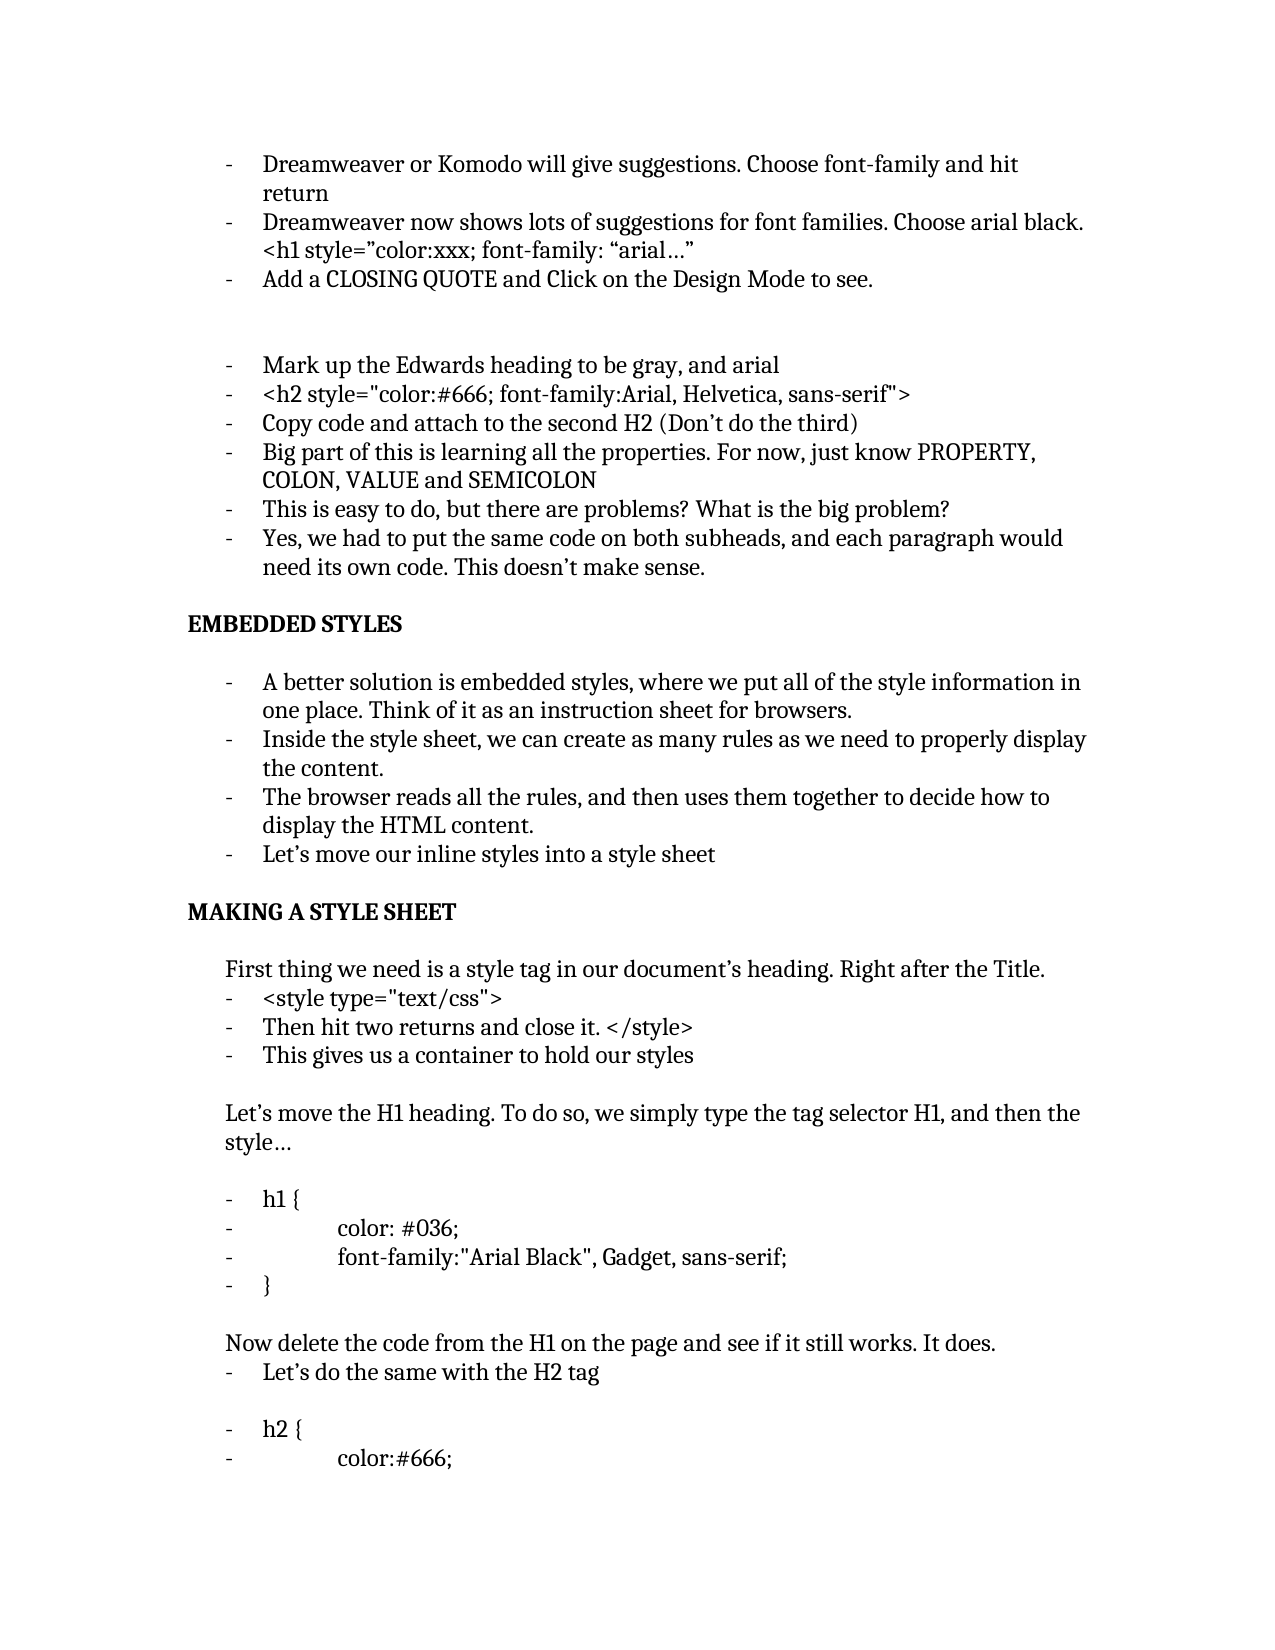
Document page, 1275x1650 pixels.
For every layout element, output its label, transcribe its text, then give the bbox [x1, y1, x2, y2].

list color: #036; [225, 1214, 1087, 1242]
list <h2 style="color:#666; font-family:Arial, Helvetica, sans-serif"> [225, 380, 1087, 409]
list Let’s do the same with the H2 tag [225, 1357, 1087, 1386]
list color:#666; [225, 1444, 1087, 1472]
list font-family:"Arial Black", Gadget, sans-serif; [225, 1242, 1087, 1271]
list The browser reads all the rules, and then uses them together to decide how to display the HTML content. [225, 782, 1087, 840]
text EMBEDDED STYLES [187, 610, 1087, 639]
list Big part of this is learning all the properties. For now, just know PROPERTY, COLON, VALUE and SEMICOLON [225, 437, 1087, 495]
list Dreamweaver now shows lots of suggestions for font families. Choose arial black. <h1 style=”color:xxx; font-family: “arial…” [225, 207, 1087, 265]
text First thing we need is a style tag in our document’s heading. Right after the Title. [187, 955, 1087, 984]
list Copy code and attach to the second H2 (Don’t do the third) [225, 409, 1087, 437]
list Then hit two returns and close it. </style> [225, 1012, 1087, 1041]
list Let’s move our inline styles into a style sheet [225, 840, 1087, 869]
text MAKING A STYLE SHEET [187, 897, 1087, 926]
list h1 { [225, 1185, 1087, 1214]
text Now delete the code from the H1 on the page and see if it still works. It does. [225, 1329, 1087, 1357]
list } [225, 1271, 1087, 1300]
list Add a CLOSING QUOTE and Click on the Design Mode to see. [225, 265, 1087, 294]
list h2 { [225, 1415, 1087, 1444]
list Dreamweaver or Komodo will give suggestions. Choose font-family and hit return [225, 150, 1087, 207]
list This is easy to do, but there are problems? What is the big problem? [225, 495, 1087, 524]
list <style type="text/css"> [225, 984, 1087, 1012]
list This gives us a container to hold our styles [225, 1041, 1087, 1070]
list Mark up the Edwards heading to be gray, and arial [225, 351, 1087, 380]
list Inside the style sheet, we can create as many rules as we need to properly display the content. [225, 725, 1087, 782]
list Yes, we had to put the same code on both subheads, and each paragraph would need its own code. This doesn’t make sense. [225, 524, 1087, 581]
list A better solution is embedded styles, where we put all of the style information in one place. Think of it as an instruction sheet for browsers. [225, 667, 1087, 725]
text Let’s move the H1 heading. To do so, we simply type the tag selector H1, and then the style… [225, 1099, 1087, 1156]
